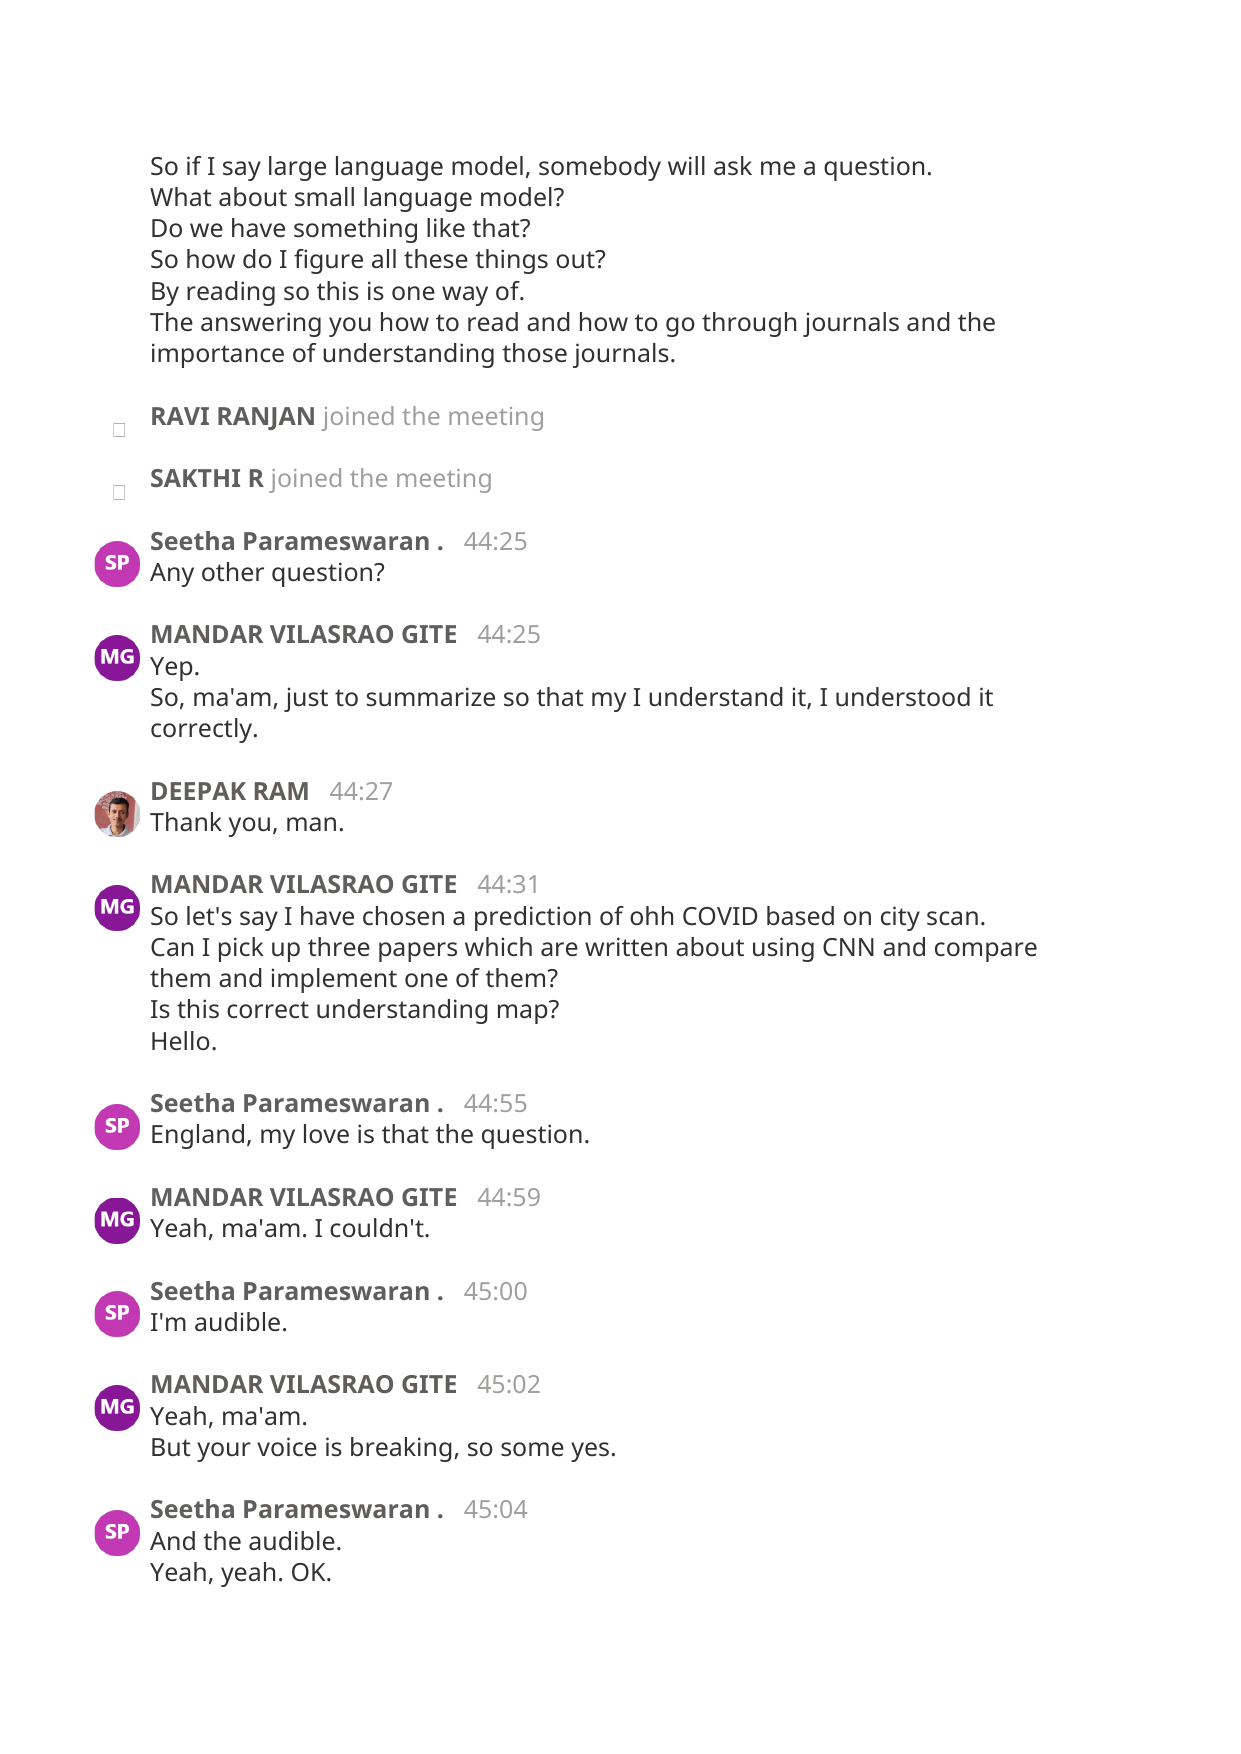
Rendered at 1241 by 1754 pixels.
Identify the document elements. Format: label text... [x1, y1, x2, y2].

text MANDAR VILASRAO GITE 45:02 Yeah, ma'am. But your voice is breaking, so some yes. [150, 1337, 1090, 1462]
text MANDAR VILASRAO GITE 44:31 So let's say I have chosen a prediction of ohh COVID based on city scan. Can I pick up three papers which are written about using CNN and compare them and implement one of them? Is this correct understanding map? Hello. [150, 837, 1090, 1056]
text SAKTHI R joined the meeting [150, 431, 1090, 494]
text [150, 150, 1090, 369]
picture [102, 413, 137, 449]
text MANDAR VILASRAO GITE 44:25 Yep. So, ma'am, just to summarize so that my I understand it, I understood it correctly. [150, 587, 1090, 744]
picture [94, 541, 140, 587]
text Seetha Parameswaran . 44:55 England, my love is that the question. [150, 1056, 1090, 1150]
picture [94, 1385, 140, 1431]
text Seetha Parameswaran . 44:25 Any other question? [150, 494, 1090, 587]
text MANDAR VILASRAO GITE 44:59 Yeah, ma'am. I couldn't. [150, 1150, 1090, 1244]
picture [94, 1198, 140, 1244]
picture [94, 885, 140, 931]
picture [94, 1291, 140, 1337]
picture [94, 791, 140, 837]
text Seetha Parameswaran . 45:00 I'm audible. [150, 1244, 1090, 1337]
picture [94, 635, 140, 681]
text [150, 1462, 1090, 1587]
text DEEPAK RAM 44:27 Thank you, man. [150, 744, 1090, 837]
picture [102, 476, 137, 511]
text RAVI RANJAN joined the meeting [150, 369, 1090, 431]
picture [94, 1510, 140, 1556]
picture [94, 1104, 140, 1150]
